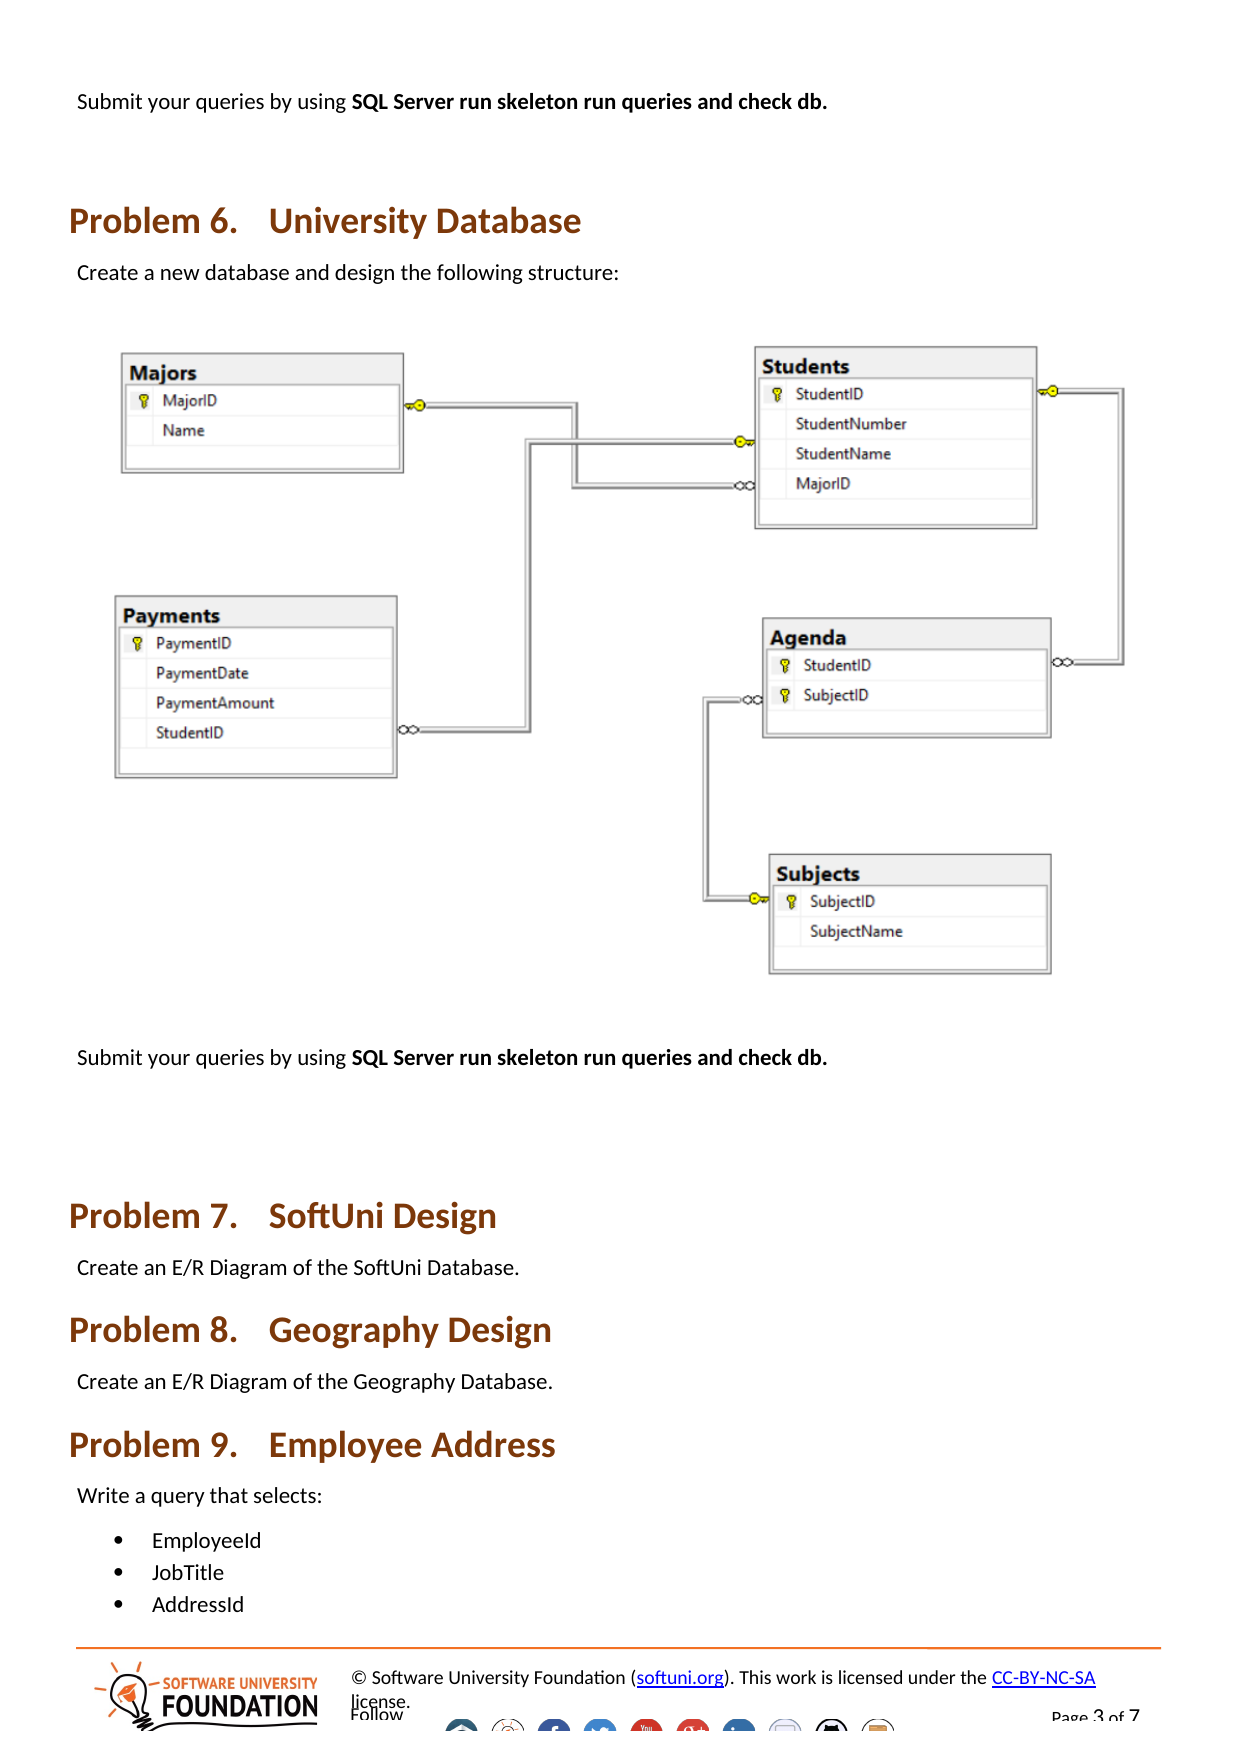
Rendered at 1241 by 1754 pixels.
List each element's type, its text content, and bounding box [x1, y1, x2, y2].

text Submit your queries by using SQL Server run skeleton run queries and check db. [77, 87, 1163, 115]
text Submit your queries by using SQL Server run skeleton run queries and check db. [77, 1043, 1163, 1071]
text Write a query that selects: [77, 1482, 1163, 1509]
picture [676, 1719, 709, 1731]
text Create an E/R Diagram of the Geography Database. [77, 1367, 1163, 1396]
picture [537, 1719, 571, 1731]
picture [815, 1719, 848, 1731]
picture [861, 1719, 894, 1731]
list JobTitle [114, 1558, 1163, 1586]
subtitle University Database [69, 197, 1163, 243]
subtitle SoftUni Design [69, 1192, 1163, 1238]
subtitle Geography Design [69, 1306, 1163, 1352]
picture [630, 1719, 663, 1731]
picture [768, 1719, 802, 1731]
picture [722, 1719, 756, 1731]
picture [93, 1661, 318, 1731]
picture [583, 1719, 617, 1731]
text Create a new database and design the following structure: [77, 258, 1163, 286]
picture [491, 1719, 524, 1731]
subtitle Employee Address [69, 1421, 1163, 1466]
list EmployeeId [114, 1526, 1163, 1554]
picture [445, 1719, 478, 1731]
text Create an E/R Diagram of the SoftUni Database. [77, 1253, 1163, 1281]
picture [76, 311, 1163, 1018]
list AddressId [114, 1591, 1163, 1619]
